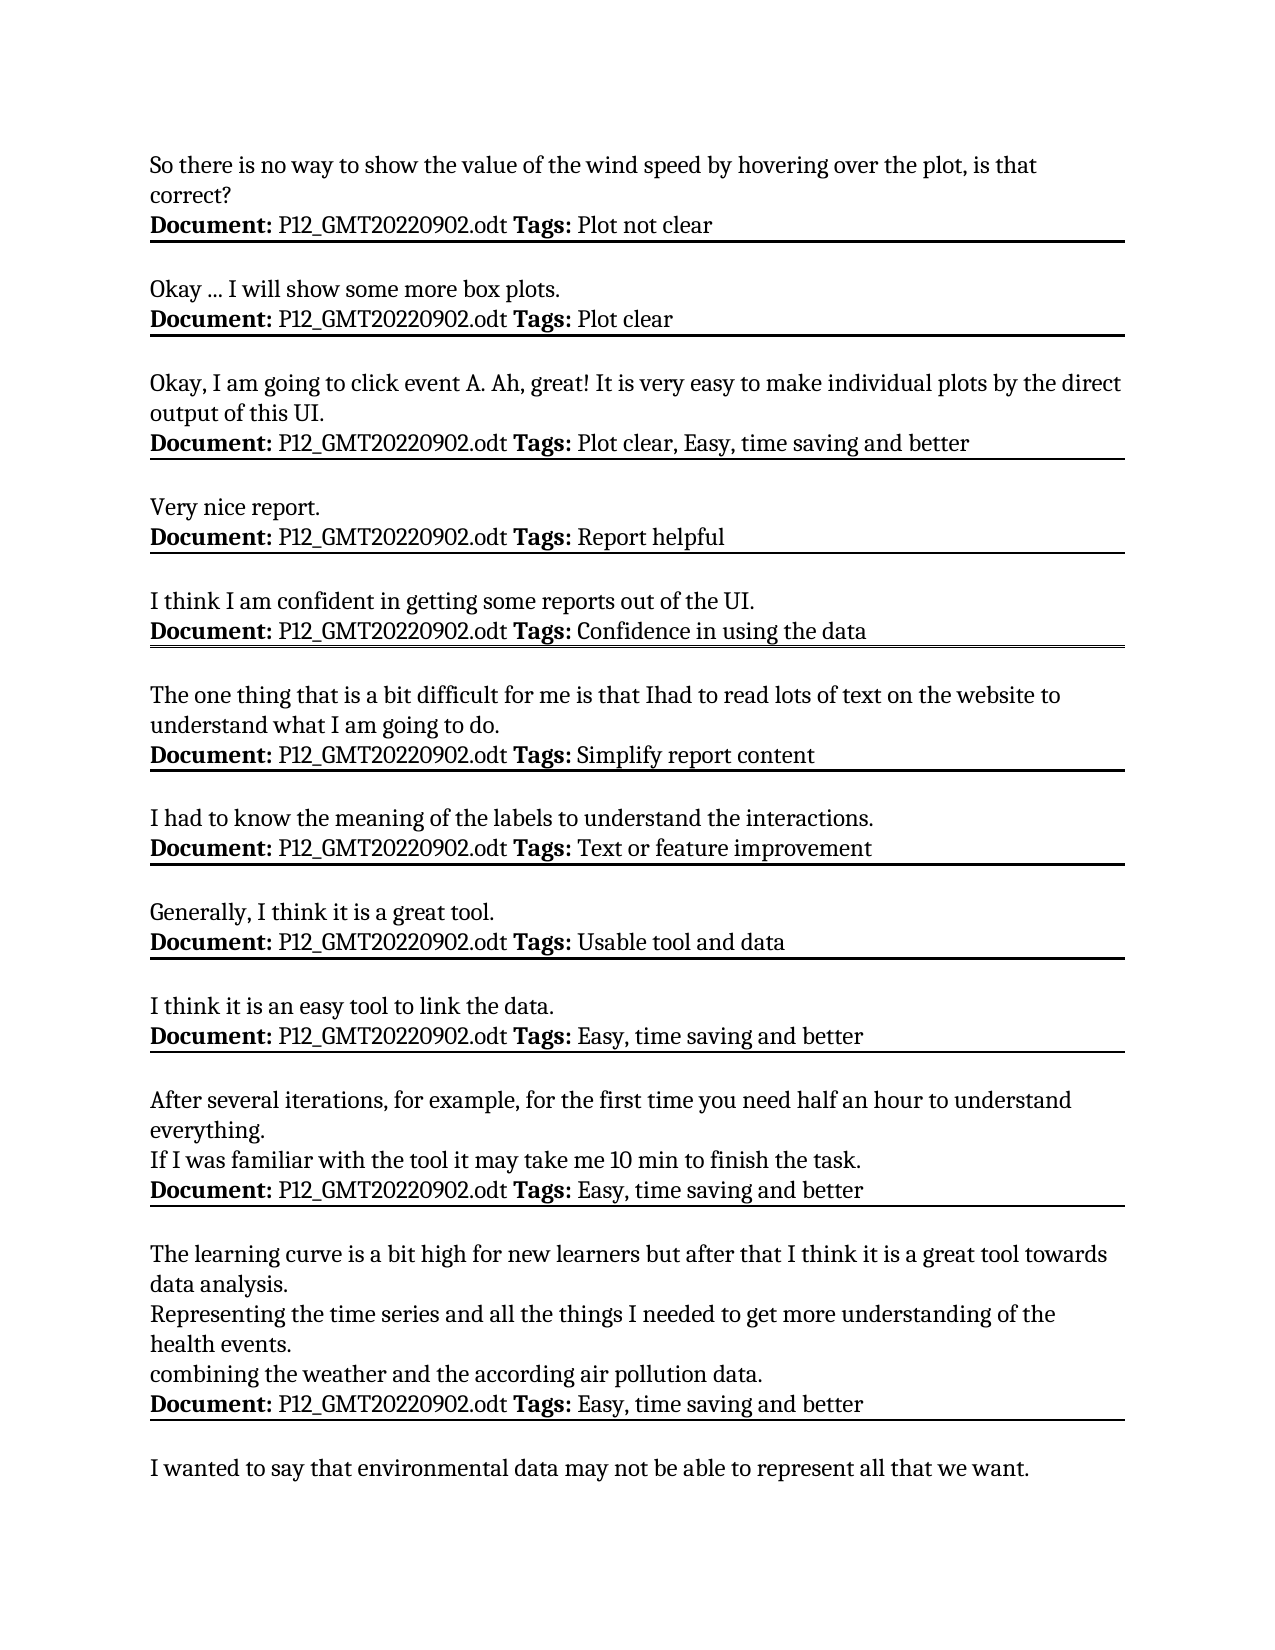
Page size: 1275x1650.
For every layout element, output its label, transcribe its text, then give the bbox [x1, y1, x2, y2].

text So there is no way to show the value of the wind speed by hovering over the plot, is that correct? [150, 150, 1125, 210]
text Document: P12_GMT20220902.odt Tags: Easy, time saving and better [150, 1021, 1125, 1051]
text Representing the time series and all the things I needed to get more understanding of the health events. [150, 1298, 1125, 1358]
text Document: P12_GMT20220902.odt Tags: Confidence in using the data [150, 615, 1125, 645]
text If I was familiar with the tool it may take me 10 min to finish the task. [150, 1145, 1125, 1175]
text The learning curve is a bit high for new learners but after that I think it is a great tool towards data analysis. [150, 1238, 1125, 1298]
text Document: P12_GMT20220902.odt Tags: Easy, time saving and better [150, 1175, 1125, 1205]
text I had to know the meaning of the labels to understand the interactions. [150, 803, 1125, 833]
text Okay ... I will show some more box plots. [150, 274, 1125, 304]
text combining the weather and the according air pollution data. [150, 1358, 1125, 1388]
text I wanted to say that environmental data may not be able to represent all that we want. [150, 1452, 1125, 1482]
text I think it is an easy tool to link the data. [150, 991, 1125, 1021]
text After several iterations, for example, for the first time you need half an hour to understand everything. [150, 1085, 1125, 1145]
text Document: P12_GMT20220902.odt Tags: Simplify report content [150, 739, 1125, 769]
text Document: P12_GMT20220902.odt Tags: Text or feature improvement [150, 833, 1125, 863]
text Very nice report. [150, 492, 1125, 522]
text Document: P12_GMT20220902.odt Tags: Easy, time saving and better [150, 1388, 1125, 1418]
text Document: P12_GMT20220902.odt Tags: Usable tool and data [150, 927, 1125, 957]
text Okay, I am going to click event A. Ah, great! It is very easy to make individual plots by the direct output of this UI. [150, 368, 1125, 428]
text The one thing that is a bit difficult for me is that Ihad to read lots of text on the website to understand what I am going to do. [150, 679, 1125, 739]
text Document: P12_GMT20220902.odt Tags: Report helpful [150, 522, 1125, 552]
text I think I am confident in getting some reports out of the UI. [150, 585, 1125, 615]
text Document: P12_GMT20220902.odt Tags: Plot clear, Easy, time saving and better [150, 428, 1125, 458]
text Document: P12_GMT20220902.odt Tags: Plot clear [150, 304, 1125, 334]
text Generally, I think it is a great tool. [150, 897, 1125, 927]
text Document: P12_GMT20220902.odt Tags: Plot not clear [150, 210, 1125, 240]
